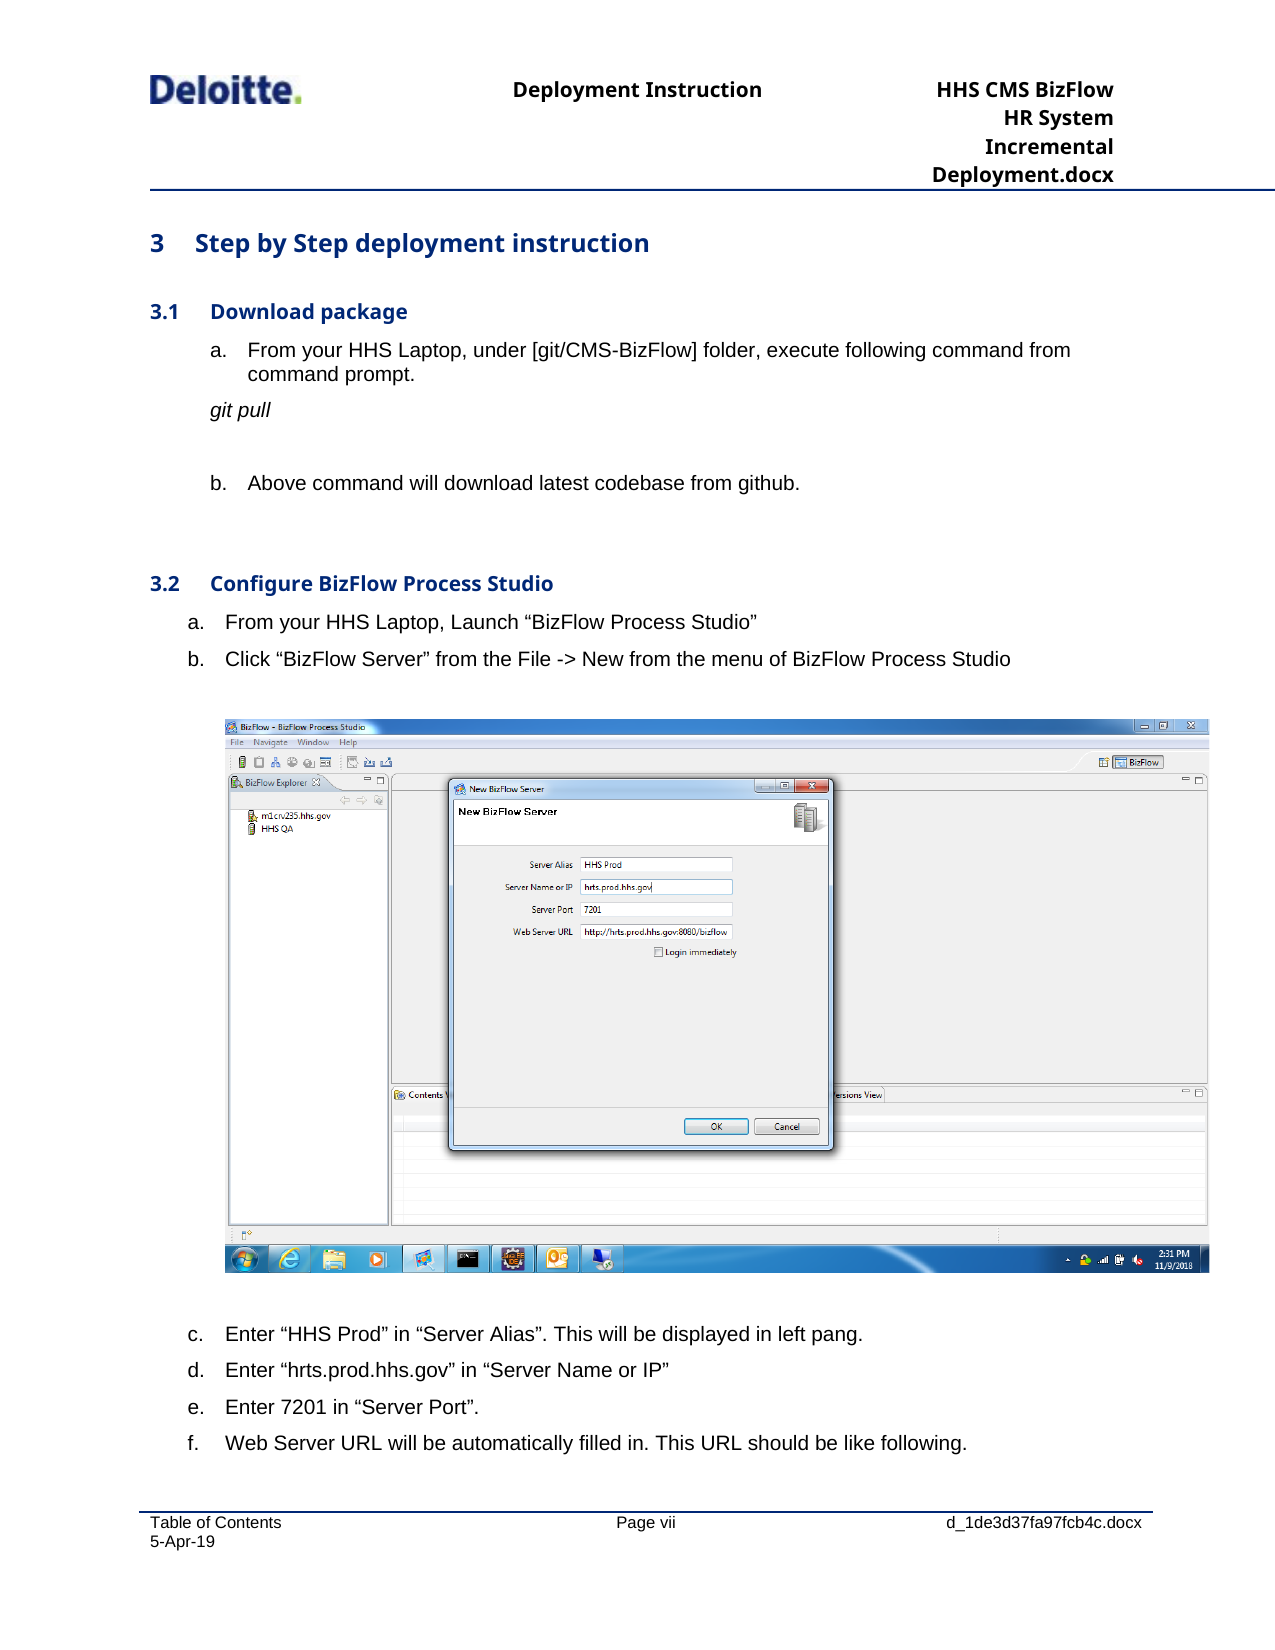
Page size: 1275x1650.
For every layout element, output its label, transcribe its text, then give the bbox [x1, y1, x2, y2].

picture [150, 75, 302, 104]
list Enter “HHS Prod” in “Server Alias”. This will be displayed in left pang. [187, 1322, 1134, 1346]
picture [225, 719, 1210, 1273]
list Enter “hrts.prod.hhs.gov” in “Server Name or IP” [187, 1358, 1134, 1382]
list From your HHS Laptop, under [git/CMS-BizFlow] folder, execute following command from command prompt. [210, 338, 1134, 386]
subtitle Configure BizFlow Process Studio [150, 569, 1134, 597]
subtitle Download package [150, 297, 1134, 325]
list From your HHS Laptop, Launch “BizFlow Process Studio” [187, 610, 1134, 634]
list Enter 7201 in “Server Port”. [187, 1394, 1134, 1418]
list Web Server URL will be automatically filled in. This URL should be like following. [187, 1431, 1134, 1455]
list Above command will download latest codebase from github. [210, 471, 1134, 495]
subtitle Step by Step deployment instruction [150, 225, 1134, 259]
list Click “BizFlow Server” from the File -> New from the menu of BizFlow Process Studio [187, 646, 1134, 670]
text git pull [150, 398, 1134, 422]
